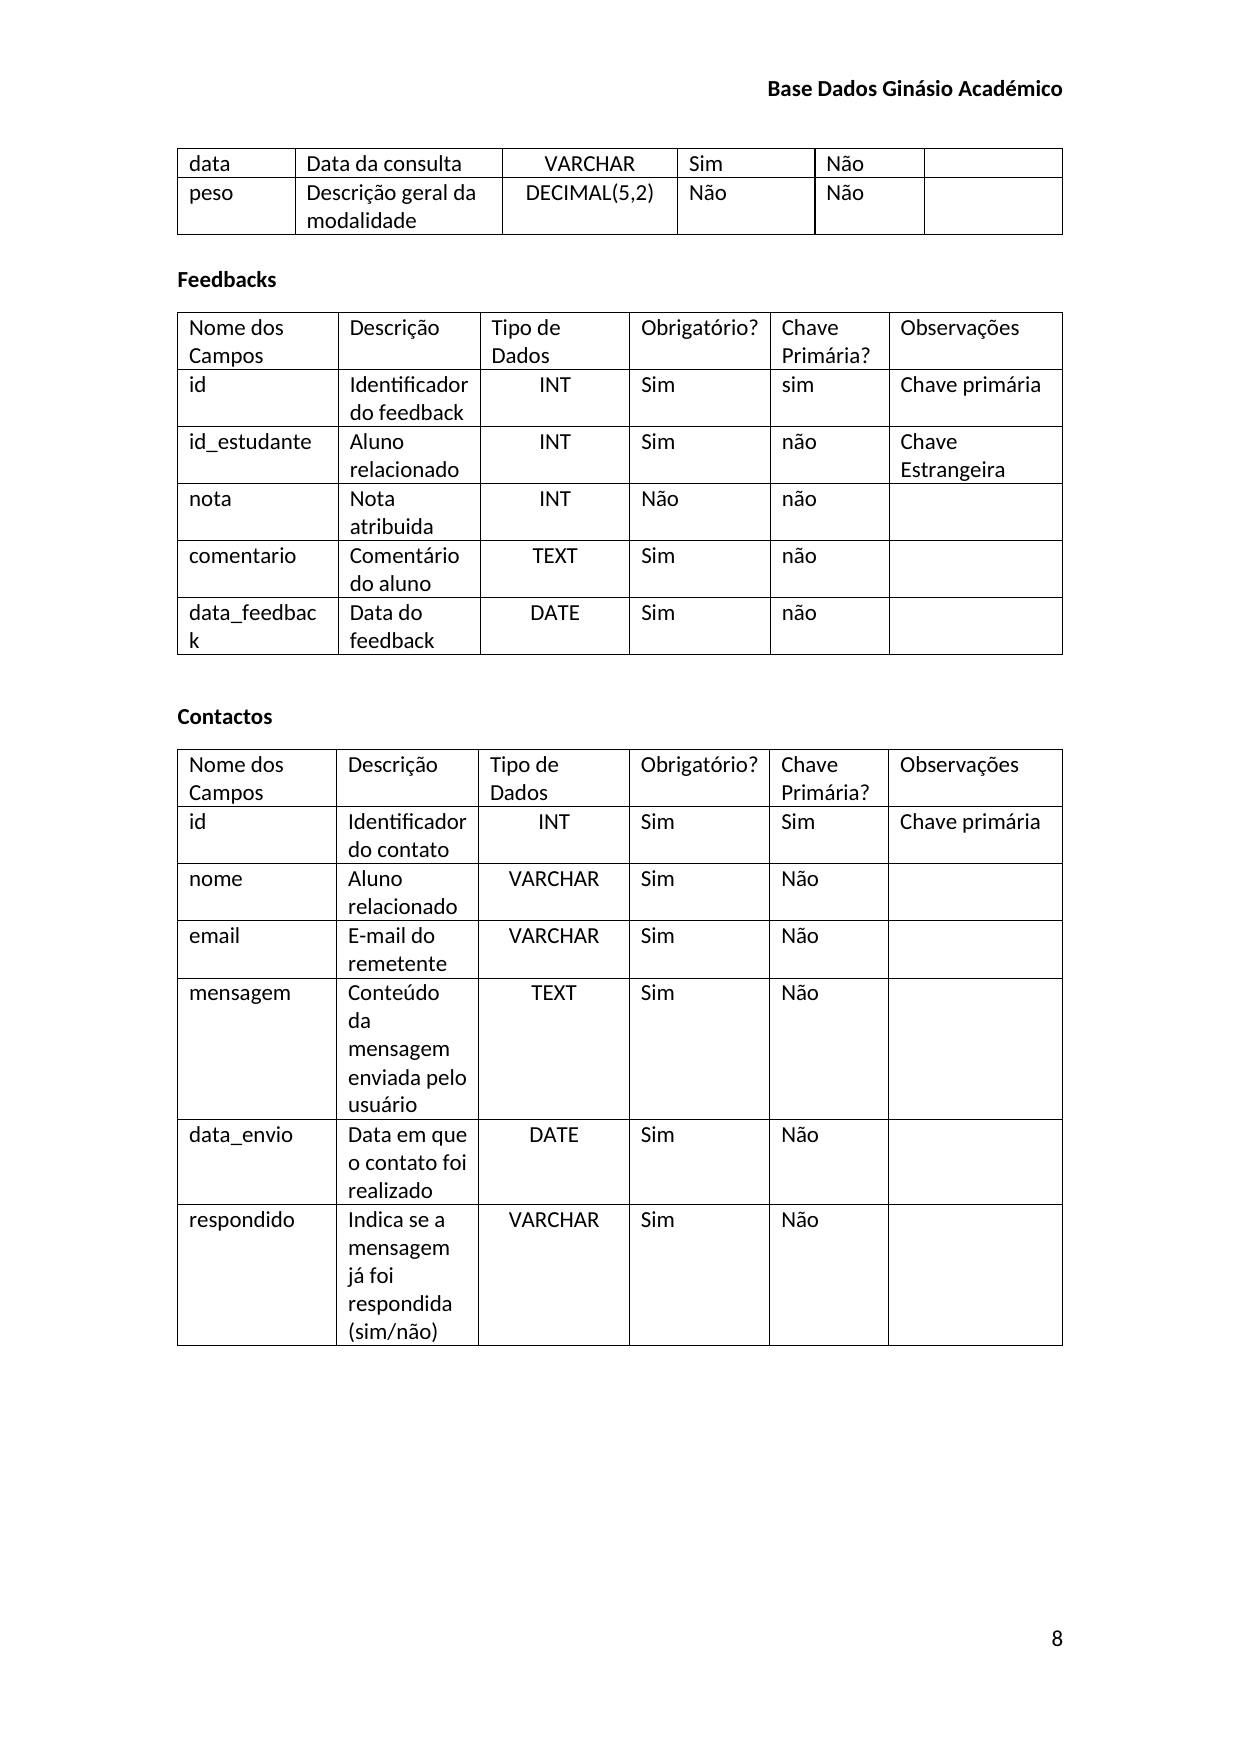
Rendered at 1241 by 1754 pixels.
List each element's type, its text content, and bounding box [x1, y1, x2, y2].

table_cell não [771, 541, 889, 597]
table_header Descrição [337, 750, 478, 806]
table_cell id [178, 807, 336, 863]
table_cell Sim [630, 979, 769, 1119]
table_cell Não [630, 484, 770, 540]
table_cell Sim [770, 807, 888, 863]
table_cell Sim [678, 149, 814, 177]
table_cell Comentário do aluno [339, 541, 480, 597]
table_cell VARCHAR [503, 149, 677, 177]
table_cell Não [770, 864, 888, 920]
table_cell Sim [630, 921, 769, 977]
table_header Nome dos Campos [178, 750, 336, 806]
table_cell peso [178, 178, 295, 234]
table_cell Identificador do feedback [339, 370, 480, 426]
table_cell [889, 979, 1062, 1119]
table_cell Data em que o contato foi realizado [337, 1120, 478, 1204]
table_cell DATE [481, 598, 629, 654]
table_cell Descrição geral da modalidade [296, 178, 502, 234]
text Feedbacks [177, 235, 1063, 293]
table_cell VARCHAR [479, 1205, 629, 1345]
table_cell Identificador do contato [337, 807, 478, 863]
table_cell VARCHAR [479, 921, 629, 977]
table_cell não [771, 427, 889, 483]
table_cell nome [178, 864, 336, 920]
table_cell INT [481, 484, 629, 540]
table_cell email [178, 921, 336, 977]
text Contactos [177, 702, 1063, 730]
table_cell Chave primária [890, 370, 1062, 426]
table_cell Sim [630, 541, 770, 597]
table_cell Não [770, 1120, 888, 1204]
table_cell sim [771, 370, 889, 426]
table_cell id_estudante [178, 427, 338, 483]
table_cell Não [770, 979, 888, 1119]
table_header Obrigatório? [630, 313, 770, 369]
table_header Obrigatório? [630, 750, 769, 806]
table_cell TEXT [481, 541, 629, 597]
table_cell [889, 864, 1062, 920]
table_cell [925, 178, 1062, 234]
table_cell [889, 1120, 1062, 1204]
table_cell E-mail do remetente [337, 921, 478, 977]
table_cell Sim [630, 1205, 769, 1345]
table_cell data [178, 149, 295, 177]
table_cell data_envio [178, 1120, 336, 1204]
table_cell não [771, 598, 889, 654]
table_cell [890, 541, 1062, 597]
table_cell Conteúdo da mensagem enviada pelo usuário [337, 979, 478, 1119]
table_cell Nota atribuida [339, 484, 480, 540]
table_cell Sim [630, 598, 770, 654]
table_cell Sim [630, 427, 770, 483]
table_cell INT [479, 807, 629, 863]
table_cell INT [481, 427, 629, 483]
table_cell TEXT [479, 979, 629, 1119]
table_cell Sim [630, 807, 769, 863]
table_header Observações [889, 750, 1062, 806]
table_cell mensagem [178, 979, 336, 1119]
table_cell nota [178, 484, 338, 540]
table_cell não [771, 484, 889, 540]
table_cell Não [816, 178, 924, 234]
table_cell Chave Estrangeira [890, 427, 1062, 483]
table_cell Não [678, 178, 814, 234]
table_cell [925, 149, 1062, 177]
table_cell Não [770, 921, 888, 977]
table_cell [890, 484, 1062, 540]
table_cell [890, 598, 1062, 654]
table_header Observações [890, 313, 1062, 369]
table_cell comentario [178, 541, 338, 597]
table_cell Não [816, 149, 924, 177]
table_cell DATE [479, 1120, 629, 1204]
table_header Chave Primária? [771, 313, 889, 369]
table_cell VARCHAR [479, 864, 629, 920]
table_cell Chave primária [889, 807, 1062, 863]
table_cell Data da consulta [296, 149, 502, 177]
table_cell Sim [630, 864, 769, 920]
table_header Tipo de Dados [481, 313, 629, 369]
table_cell id [178, 370, 338, 426]
table_cell DECIMAL(5,2) [503, 178, 677, 234]
table_cell [889, 921, 1062, 977]
table_header Descrição [339, 313, 480, 369]
table_cell respondido [178, 1205, 336, 1345]
table_cell INT [481, 370, 629, 426]
table_cell Não [770, 1205, 888, 1345]
table_header Tipo de Dados [479, 750, 629, 806]
table_cell Aluno relacionado [339, 427, 480, 483]
table_cell Sim [630, 370, 770, 426]
table_cell Sim [630, 1120, 769, 1204]
table_cell [889, 1205, 1062, 1345]
table_header Chave Primária? [770, 750, 888, 806]
table_cell data_feedback [178, 598, 338, 654]
table_header Nome dos Campos [178, 313, 338, 369]
table_cell Data do feedback [339, 598, 480, 654]
table_cell Indica se a mensagem já foi respondida (sim/não) [337, 1205, 478, 1345]
table_cell Aluno relacionado [337, 864, 478, 920]
